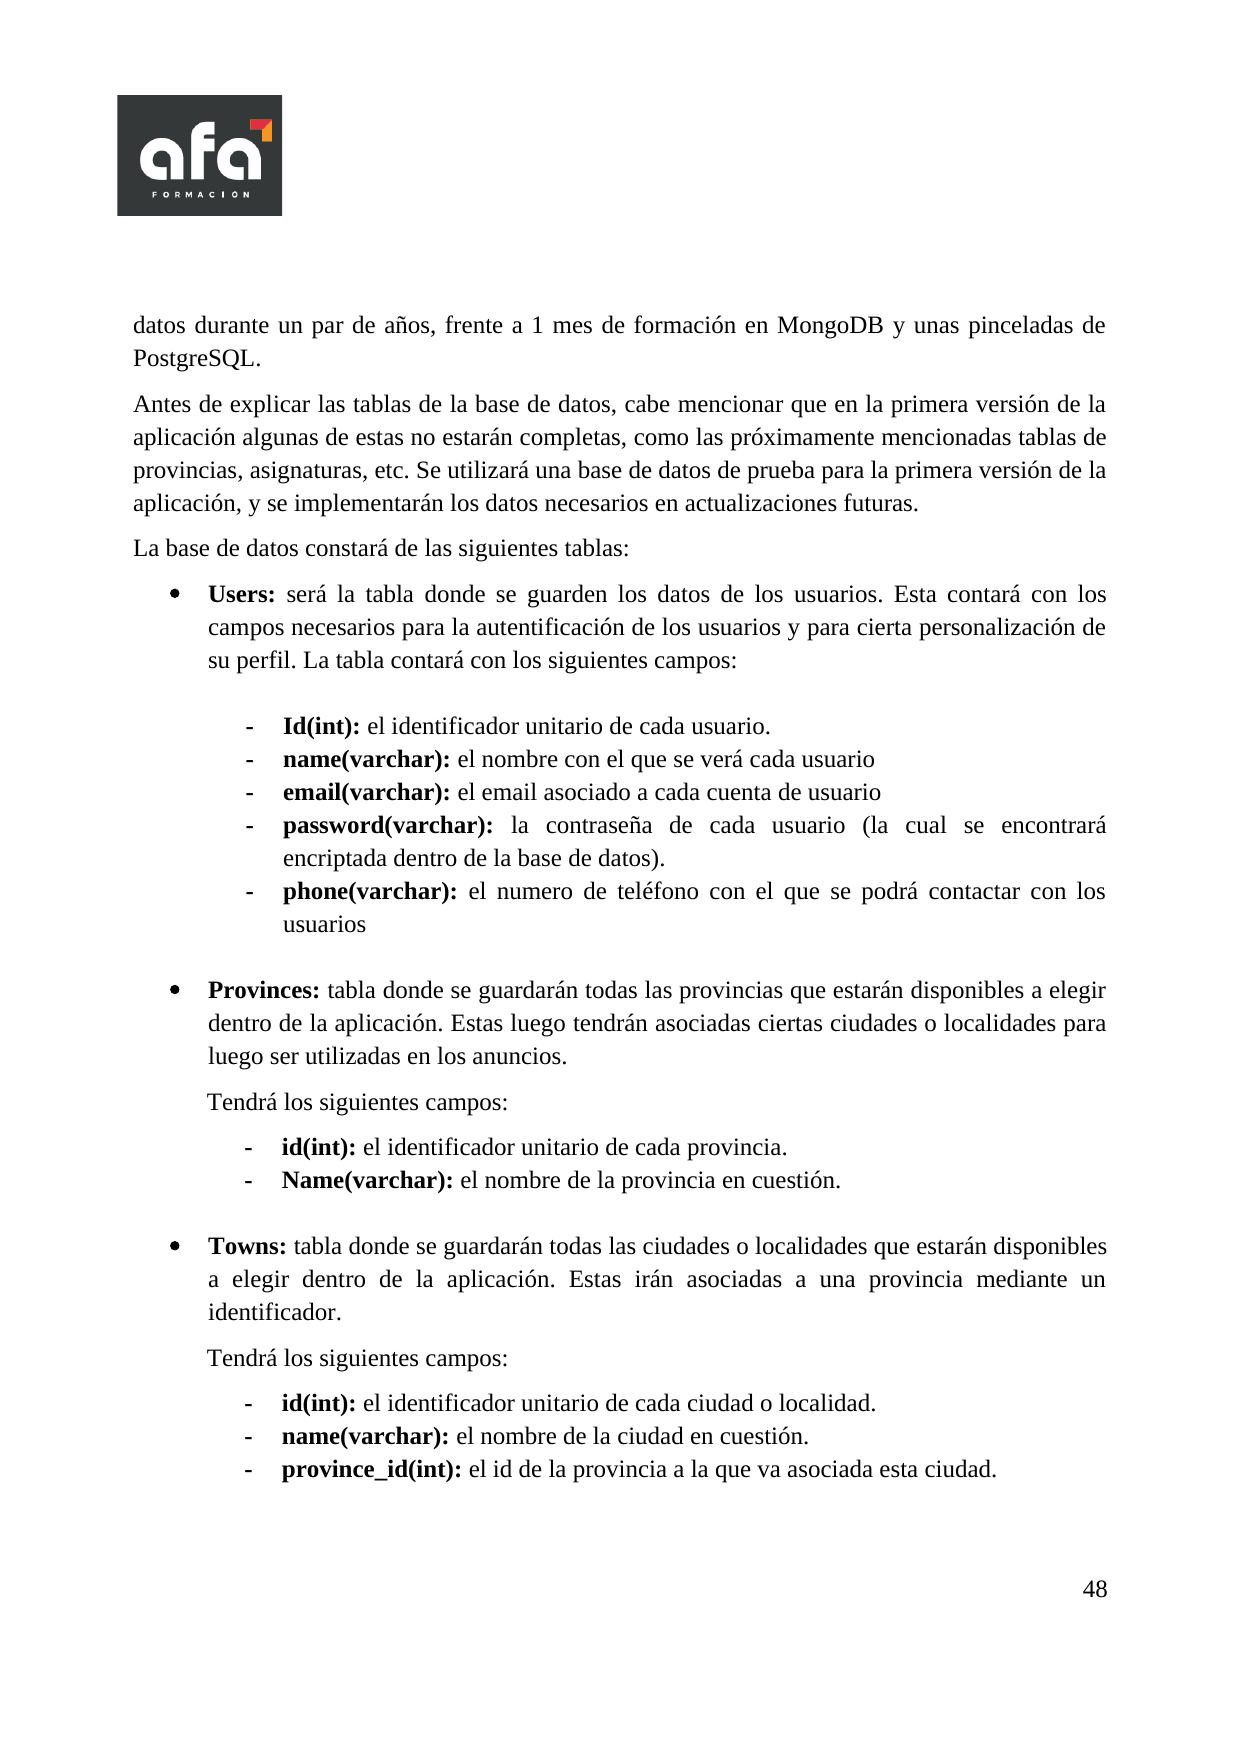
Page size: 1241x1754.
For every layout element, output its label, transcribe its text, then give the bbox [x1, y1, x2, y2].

list province_id(int): el id de la provincia a la que va asociada esta ciudad. [244, 1454, 1107, 1483]
text Tendrá los siguientes campos: [207, 1343, 1107, 1371]
list phone(varchar): el numero de teléfono con el que se podrá contactar con los usuarios [245, 876, 1107, 938]
list Name(varchar): el nombre de la provincia en cuestión. [244, 1165, 1107, 1194]
list id(int): el identificador unitario de cada ciudad o localidad. [244, 1388, 1107, 1417]
list Id(int): el identificador unitario de cada usuario. [245, 711, 1107, 739]
list name(varchar): el nombre de la ciudad en cuestión. [244, 1421, 1107, 1450]
picture [117, 95, 283, 216]
list email(varchar): el email asociado a cada cuenta de usuario [245, 777, 1107, 806]
text La base de datos constará de las siguientes tablas: [133, 533, 1107, 562]
text Antes de explicar las tablas de la base de datos, cabe mencionar que en la primera versión de la aplicación algunas de estas no estarán completas, como las próximamente mencionadas tablas de provincias, asignaturas, etc. Se utilizará una base de datos de prueba para la primera versión de la aplicación, y se implementarán los datos necesarios en actualizaciones futuras. [133, 389, 1107, 516]
list Towns: tabla donde se guardarán todas las ciudades o localidades que estarán disponibles a elegir dentro de la aplicación. Estas irán asociadas a una provincia mediante un identificador. [170, 1231, 1107, 1326]
list Users: será la tabla donde se guarden los datos de los usuarios. Esta contará con los campos necesarios para la autentificación de los usuarios y para cierta personalización de su perfil. La tabla contará con los siguientes campos: [170, 579, 1107, 673]
list name(varchar): el nombre con el que se verá cada usuario [245, 744, 1107, 773]
text Tendrá los siguientes campos: [207, 1087, 1107, 1115]
list password(varchar): la contraseña de cada usuario (la cual se encontrará encriptada dentro de la base de datos). [245, 810, 1107, 872]
list id(int): el identificador unitario de cada provincia. [244, 1132, 1107, 1161]
list Provinces: tabla donde se guardarán todas las provincias que estarán disponibles a elegir dentro de la aplicación. Estas luego tendrán asociadas ciertas ciudades o localidades para luego ser utilizadas en los anuncios. [170, 975, 1107, 1070]
